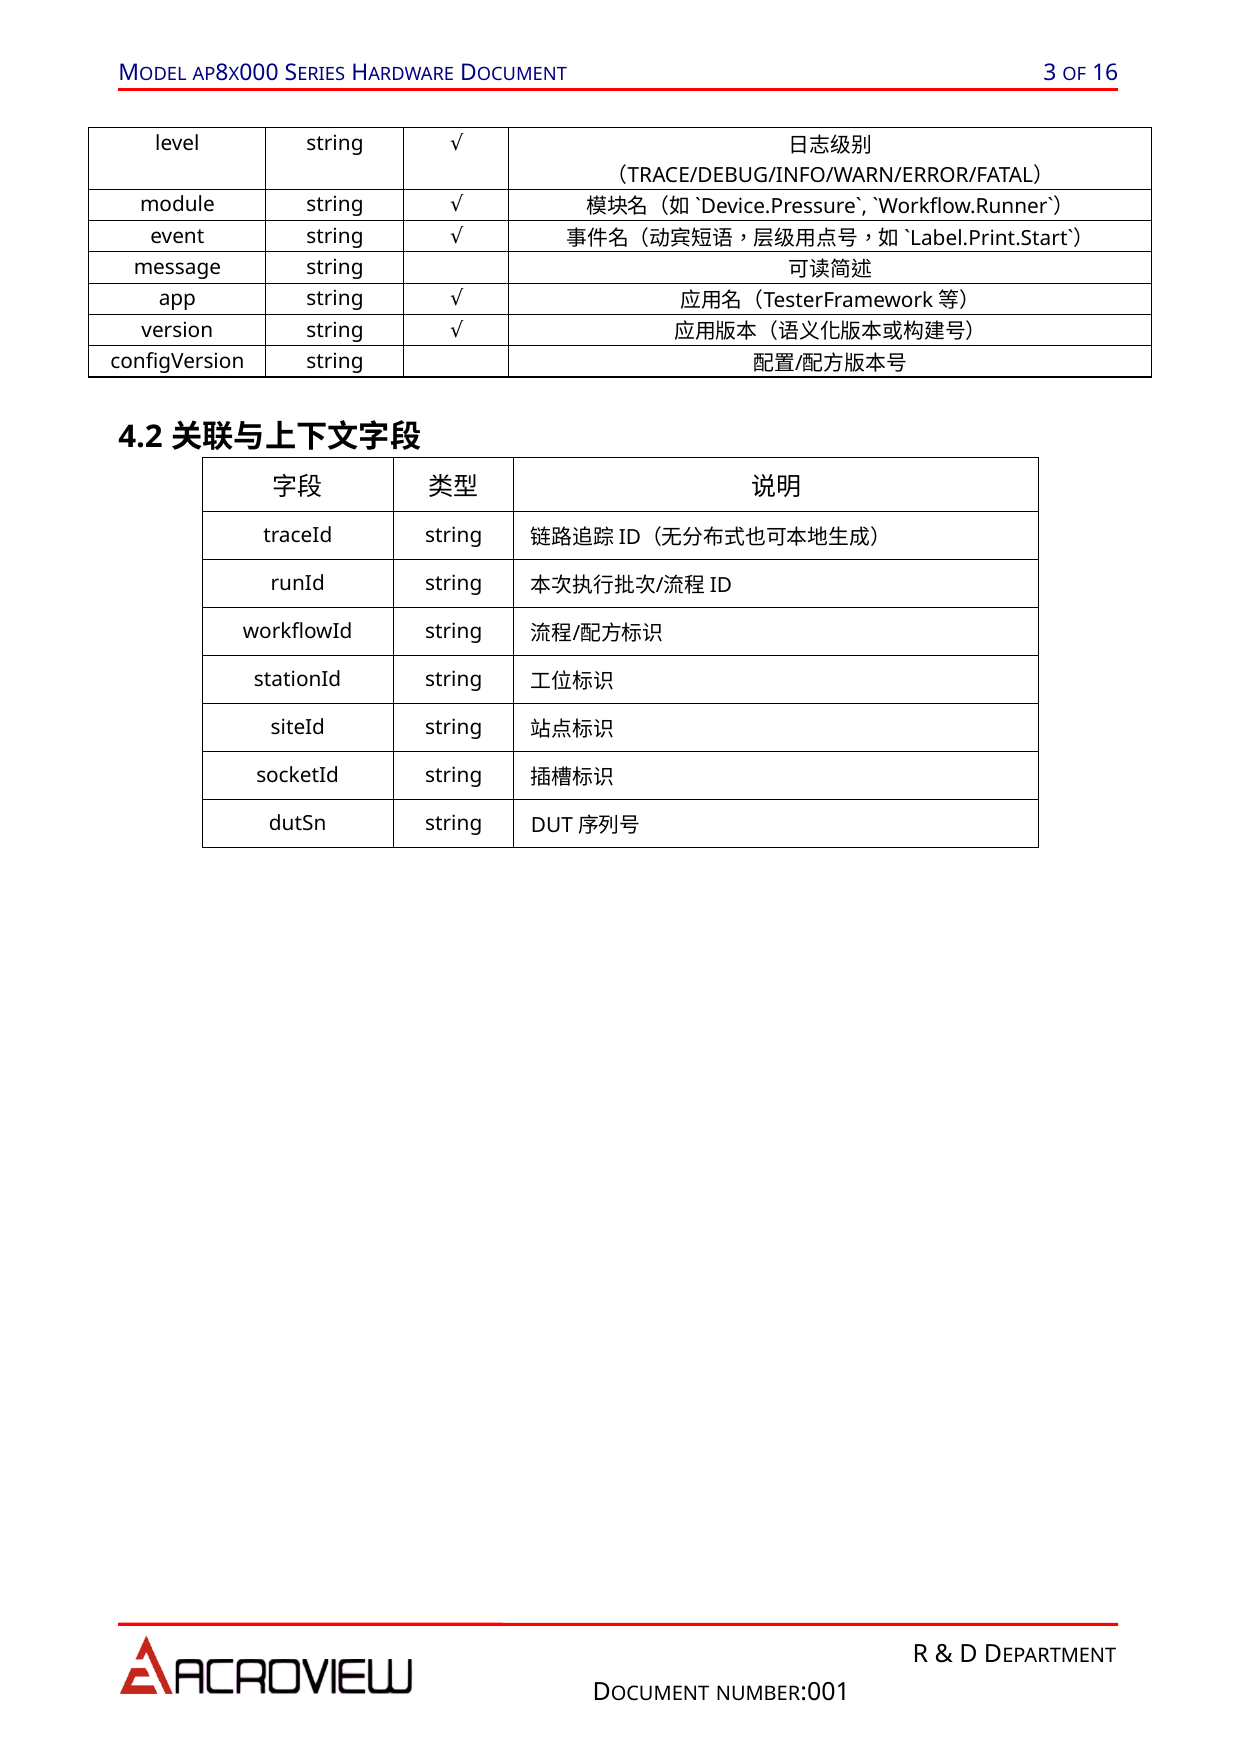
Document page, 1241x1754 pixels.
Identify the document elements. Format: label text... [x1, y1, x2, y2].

table_cell string [394, 656, 513, 703]
table_cell 日志级别 （TRACE/DEBUG/INFO/WARN/ERROR/FATAL） [509, 128, 1151, 188]
table_cell string [394, 704, 513, 751]
table_cell 本次执行批次/流程 ID [514, 560, 1038, 607]
table_cell string [394, 608, 513, 655]
table_cell √ [404, 128, 508, 188]
table_cell [404, 346, 508, 376]
table_cell √ [404, 190, 508, 220]
table_header 类型 [394, 458, 513, 511]
table_cell stationId [203, 656, 393, 703]
table_cell string [394, 512, 513, 559]
table_cell √ [404, 284, 508, 314]
table_header 说明 [514, 458, 1038, 511]
table_cell string [266, 315, 403, 345]
table_cell 流程/配方标识 [514, 608, 1038, 655]
table_cell event [89, 221, 265, 251]
table_cell version [89, 315, 265, 345]
table_cell 应用版本（语义化版本或构建号） [509, 315, 1151, 345]
table_cell socketId [203, 752, 393, 799]
table_cell string [394, 800, 513, 847]
table_cell [404, 252, 508, 282]
table_cell traceId [203, 512, 393, 559]
table_cell workflowId [203, 608, 393, 655]
table_cell string [266, 221, 403, 251]
table_cell string [266, 284, 403, 314]
table_cell DUT 序列号 [514, 800, 1038, 847]
table_cell 应用名（TesterFramework 等） [509, 284, 1151, 314]
table_cell 配置/配方版本号 [509, 346, 1151, 376]
table_cell 工位标识 [514, 656, 1038, 703]
table_cell √ [404, 221, 508, 251]
table_cell message [89, 252, 265, 282]
table_cell configVersion [89, 346, 265, 376]
table_cell siteId [203, 704, 393, 751]
table_cell level [89, 128, 265, 188]
table_cell 事件名（动宾短语，层级用点号，如 `Label.Print.Start`） [509, 221, 1151, 251]
table_cell 可读简述 [509, 252, 1151, 282]
picture [118, 1631, 417, 1701]
table_cell string [266, 252, 403, 282]
table_cell √ [404, 315, 508, 345]
table_cell string [394, 560, 513, 607]
table_cell dutSn [203, 800, 393, 847]
table_cell 模块名（如 `Device.Pressure`, `Workflow.Runner`） [509, 190, 1151, 220]
table_cell app [89, 284, 265, 314]
table_cell module [89, 190, 265, 220]
table_cell runId [203, 560, 393, 607]
table_header 字段 [203, 458, 393, 511]
table_cell string [266, 128, 403, 188]
table_cell 站点标识 [514, 704, 1038, 751]
table_cell string [266, 190, 403, 220]
table_cell 插槽标识 [514, 752, 1038, 799]
table_cell string [394, 752, 513, 799]
table_cell 链路追踪 ID（无分布式也可本地生成） [514, 512, 1038, 559]
table_cell string [266, 346, 403, 376]
text 4.2 关联与上下文字段 [118, 411, 1122, 457]
